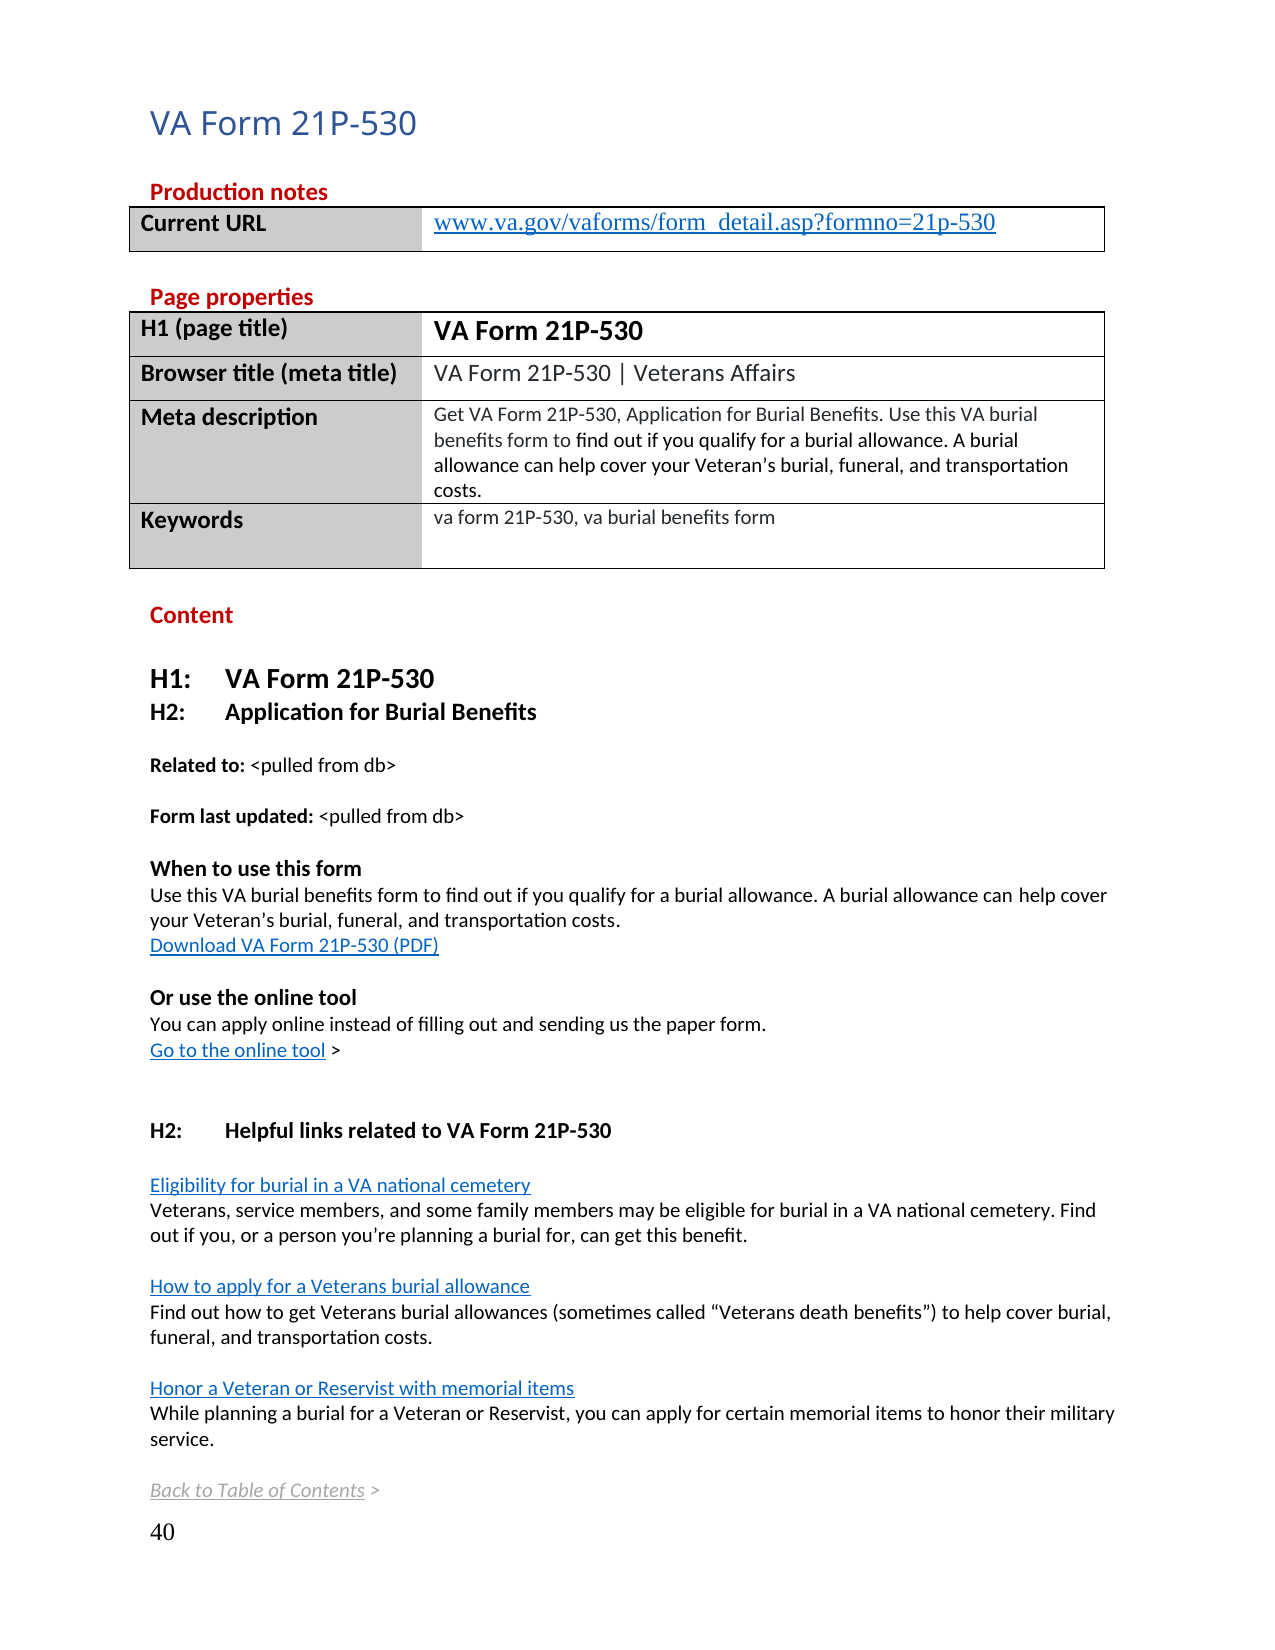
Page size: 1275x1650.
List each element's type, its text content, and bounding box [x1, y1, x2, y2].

text Veterans, service members, and some family members may be eligible for burial in a VA national cemetery. Find out if you, or a person you’re planning a burial for, can get this benefit. [150, 1197, 1125, 1248]
table_header H1 (page title) [130, 313, 422, 356]
text How to apply for a Veterans burial allowance [150, 1273, 1125, 1299]
table_cell Meta description [130, 401, 422, 503]
table_cell va form 21P-530, va burial benefits form [423, 504, 1104, 568]
table_cell Keywords [130, 504, 422, 568]
text When to use this form [150, 854, 1125, 882]
text Back to Table of Contents > [150, 1477, 1125, 1502]
table_cell Get VA Form 21P-530, Application for Burial Benefits. Use this VA burial benefits form to find out if you qualify for a burial allowance. A burial allowance can help cover your Veteran’s burial, funeral, and transportation costs. [423, 401, 1104, 503]
table_cell VA Form 21P-530 | Veterans Affairs [423, 357, 1104, 400]
text Find out how to get Veterans burial allowances (sometimes called “Veterans death benefits”) to help cover burial, funeral, and transportation costs. [150, 1299, 1125, 1350]
table_header VA Form 21P-530 [423, 313, 1104, 356]
text Production notes [150, 176, 1125, 206]
text Form last updated: <pulled from db> [150, 803, 1125, 828]
subtitle VA Form 21P-530 [150, 100, 1125, 145]
text While planning a burial for a Veteran or Reservist, you can apply for certain memorial items to honor their military service. [150, 1401, 1125, 1451]
text You can apply online instead of filling out and sending us the paper form. [150, 1012, 1125, 1037]
text Go to the online tool > [150, 1037, 1125, 1062]
text Honor a Veteran or Reservist with memorial items [150, 1375, 1125, 1401]
text Page properties [150, 281, 1125, 311]
text Download VA Form 21P-530 (PDF) [150, 933, 1125, 958]
text Content [150, 599, 1125, 630]
text H1: VA Form 21P-530 [150, 661, 1125, 696]
text H2: Application for Burial Benefits [150, 696, 1125, 727]
text Eligibility for burial in a VA national cemetery [150, 1172, 1125, 1197]
text H2: Helpful links related to VA Form 21P-530 [150, 1116, 1125, 1144]
text Use this VA burial benefits form to find out if you qualify for a burial allowance. A burial allowance can help cover your Veteran’s burial, funeral, and transportation costs. [150, 882, 1125, 933]
table_header www.va.gov/vaforms/form_detail.asp?formno=21p-530 [423, 208, 1104, 251]
table_cell Browser title (meta title) [130, 357, 422, 400]
text Related to: <pulled from db> [150, 752, 1125, 778]
text Or use the online tool [150, 983, 1125, 1012]
table_header Current URL [130, 208, 422, 251]
